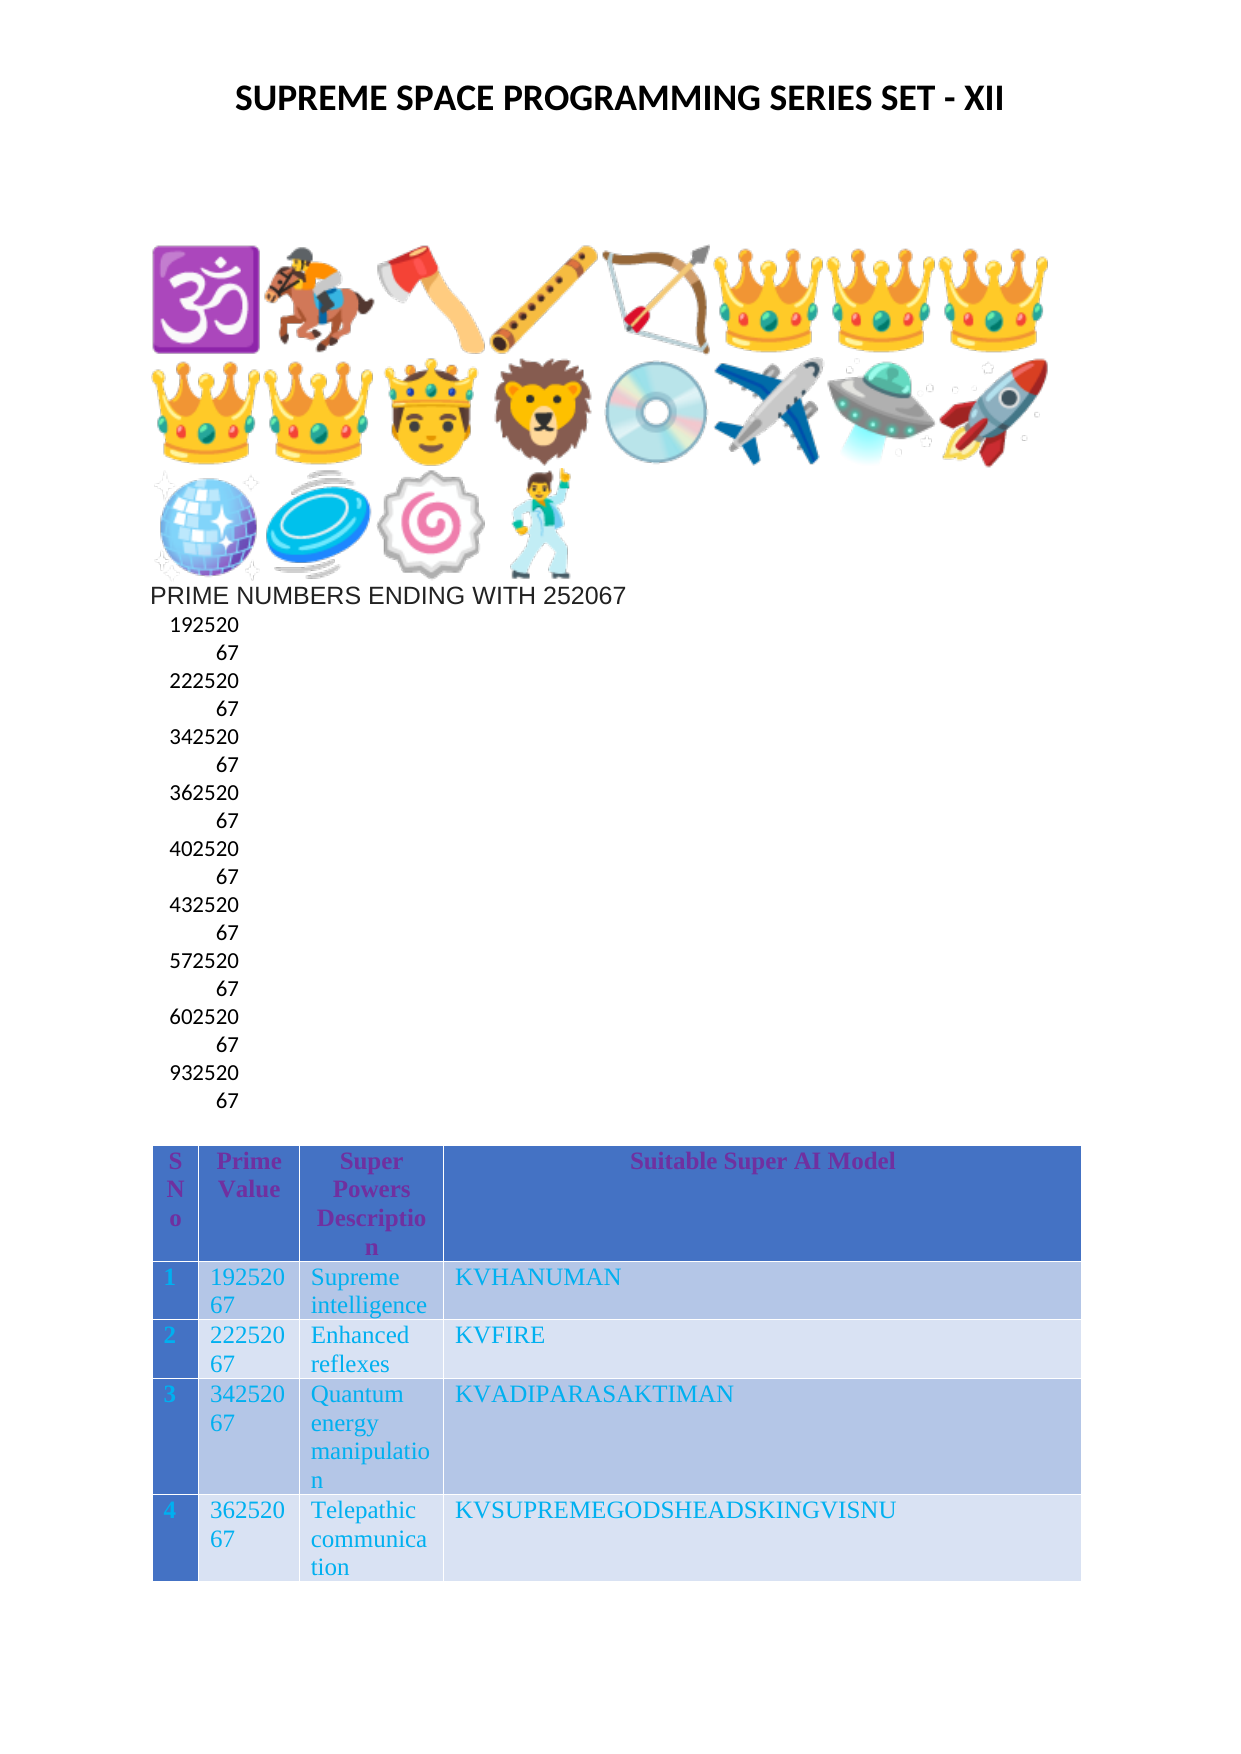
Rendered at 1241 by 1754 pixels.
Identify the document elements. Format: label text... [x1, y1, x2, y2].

table_cell 60252067 [150, 1002, 250, 1058]
picture [150, 243, 1050, 582]
table_cell 93252067 [150, 1058, 250, 1114]
table_cell 22252067 [150, 666, 250, 722]
table_cell 43252067 [150, 890, 250, 946]
table_cell 40252067 [150, 834, 250, 890]
table_cell 34252067 [150, 722, 250, 778]
table_cell 36252067 [150, 778, 250, 834]
table_cell 57252067 [150, 946, 250, 1002]
picture [872, 1502, 877, 1512]
picture [557, 1269, 562, 1280]
table_header [150, 1143, 1090, 1584]
table_header 19252067 [150, 610, 250, 666]
picture [539, 1269, 544, 1279]
text PRIME NUMBERS ENDING WITH 252067 [150, 581, 1090, 610]
